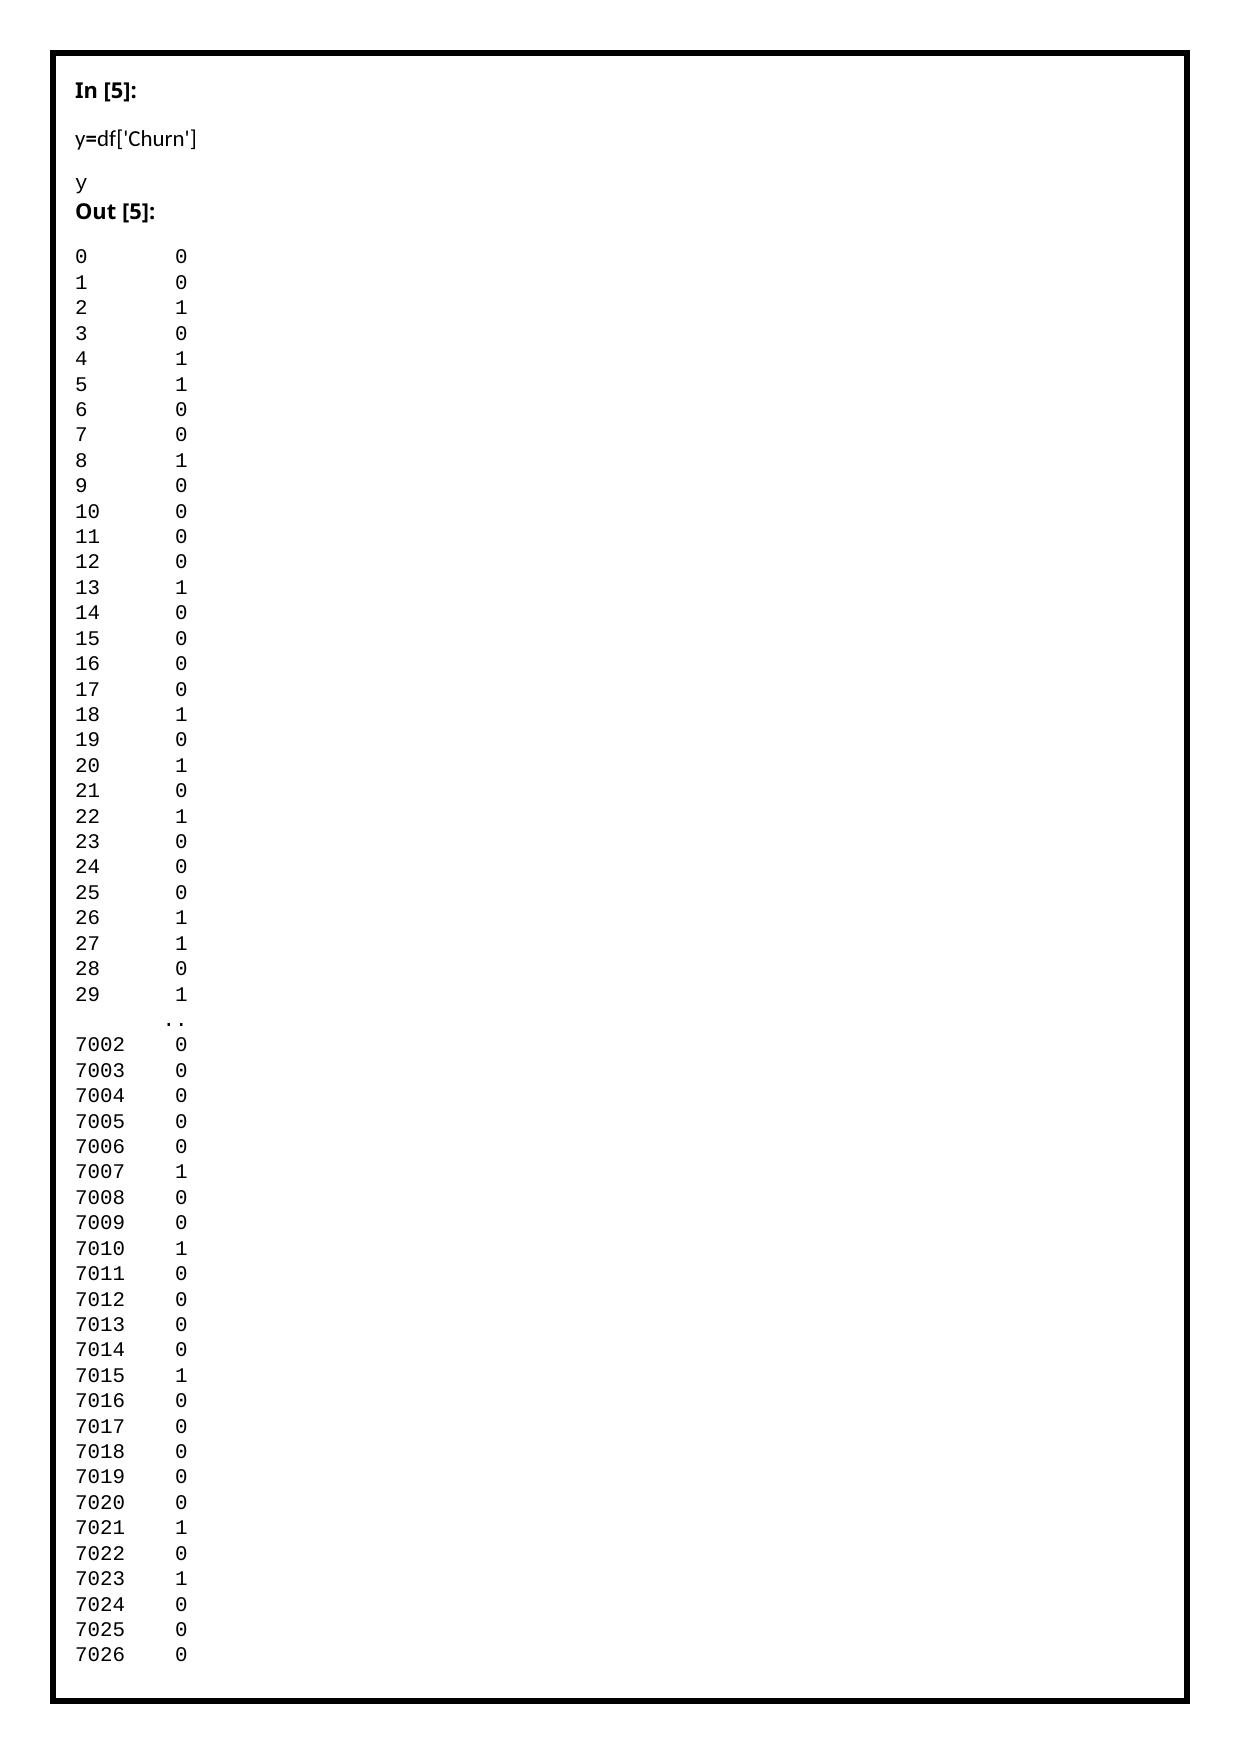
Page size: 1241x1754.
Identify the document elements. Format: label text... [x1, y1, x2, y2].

text 7004 0 [75, 1083, 1165, 1109]
text 25 0 [75, 880, 1165, 906]
text Out [5]: [75, 196, 1165, 226]
text 5 1 [75, 372, 1165, 397]
text 7017 0 [75, 1414, 1165, 1439]
text 1 0 [75, 270, 1165, 296]
text 7012 0 [75, 1287, 1165, 1312]
text 7018 0 [75, 1439, 1165, 1465]
text 7009 0 [75, 1211, 1165, 1236]
text 10 0 [75, 499, 1165, 524]
text y=df['Churn'] [75, 124, 1165, 152]
text 7011 0 [75, 1261, 1165, 1287]
text 18 1 [75, 702, 1165, 728]
text 7015 1 [75, 1363, 1165, 1388]
text 24 0 [75, 855, 1165, 880]
text 7006 0 [75, 1134, 1165, 1160]
text 12 0 [75, 550, 1165, 575]
text y [75, 171, 1165, 196]
text 28 0 [75, 956, 1165, 982]
text 23 0 [75, 829, 1165, 855]
text 7026 0 [75, 1643, 1165, 1668]
text 7022 0 [75, 1541, 1165, 1566]
text 22 1 [75, 804, 1165, 829]
text 27 1 [75, 931, 1165, 956]
text 7013 0 [75, 1312, 1165, 1338]
text 2 1 [75, 296, 1165, 321]
text 7010 1 [75, 1236, 1165, 1261]
text 3 0 [75, 321, 1165, 346]
text 20 1 [75, 753, 1165, 778]
text 15 0 [75, 626, 1165, 651]
text 26 1 [75, 906, 1165, 931]
text .. [75, 1007, 1165, 1033]
text 7 0 [75, 423, 1165, 448]
text 7019 0 [75, 1465, 1165, 1490]
text 7014 0 [75, 1338, 1165, 1363]
text 0 0 [75, 245, 1165, 270]
text In [5]: [75, 75, 1165, 105]
text 7020 0 [75, 1490, 1165, 1516]
text 16 0 [75, 651, 1165, 677]
text 4 1 [75, 346, 1165, 372]
text 7024 0 [75, 1592, 1165, 1617]
text 6 0 [75, 397, 1165, 423]
text 7025 0 [75, 1617, 1165, 1643]
text 7005 0 [75, 1109, 1165, 1134]
text 19 0 [75, 728, 1165, 753]
text 7008 0 [75, 1185, 1165, 1211]
text 9 0 [75, 473, 1165, 499]
text 14 0 [75, 601, 1165, 626]
text 21 0 [75, 778, 1165, 804]
text 7021 1 [75, 1516, 1165, 1541]
text 17 0 [75, 677, 1165, 702]
text 29 1 [75, 982, 1165, 1007]
text 13 1 [75, 575, 1165, 601]
text 7023 1 [75, 1566, 1165, 1592]
text 8 1 [75, 448, 1165, 473]
text 7002 0 [75, 1033, 1165, 1058]
text 7003 0 [75, 1058, 1165, 1083]
text 7016 0 [75, 1388, 1165, 1414]
text 7007 1 [75, 1160, 1165, 1185]
text 11 0 [75, 524, 1165, 550]
